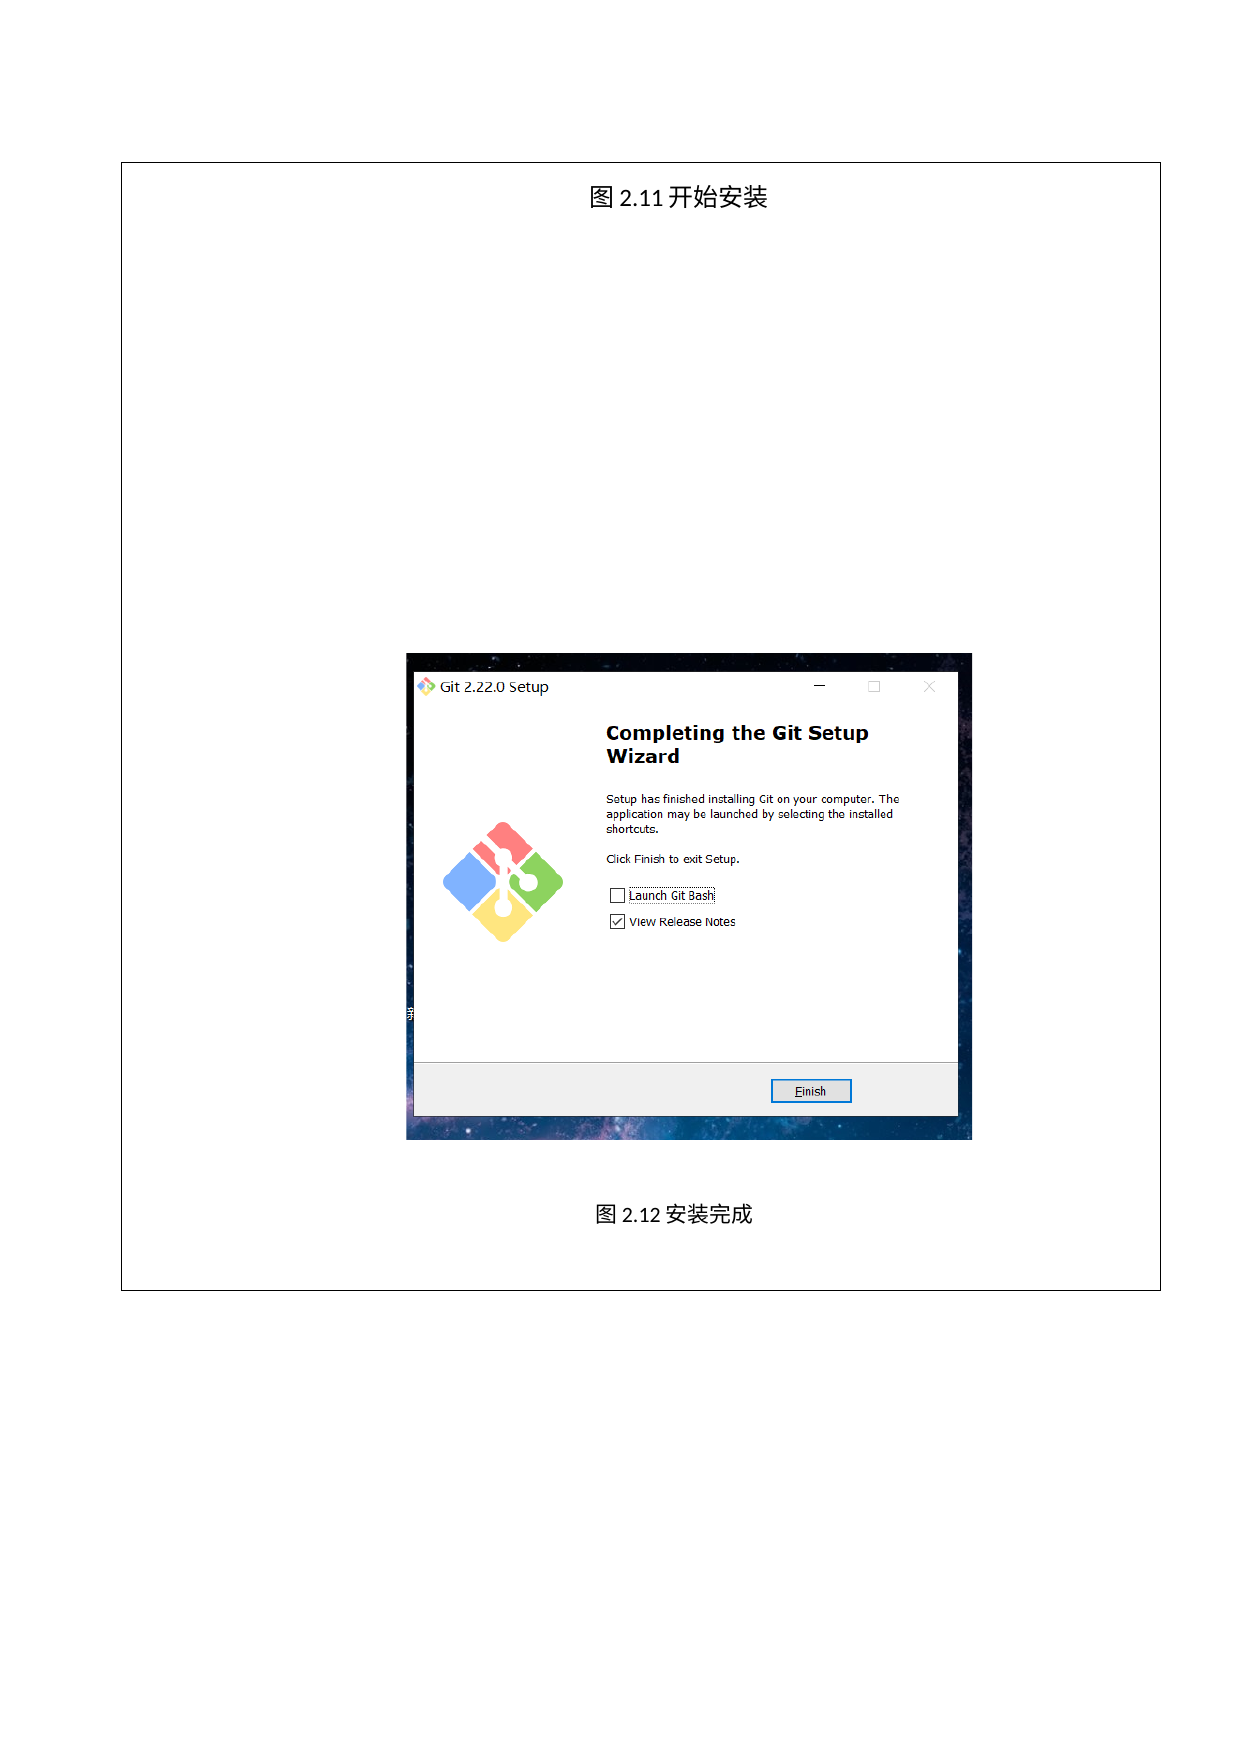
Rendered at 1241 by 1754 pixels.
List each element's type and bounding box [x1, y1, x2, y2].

table_cell [122, 163, 1160, 1290]
picture [406, 653, 973, 1140]
